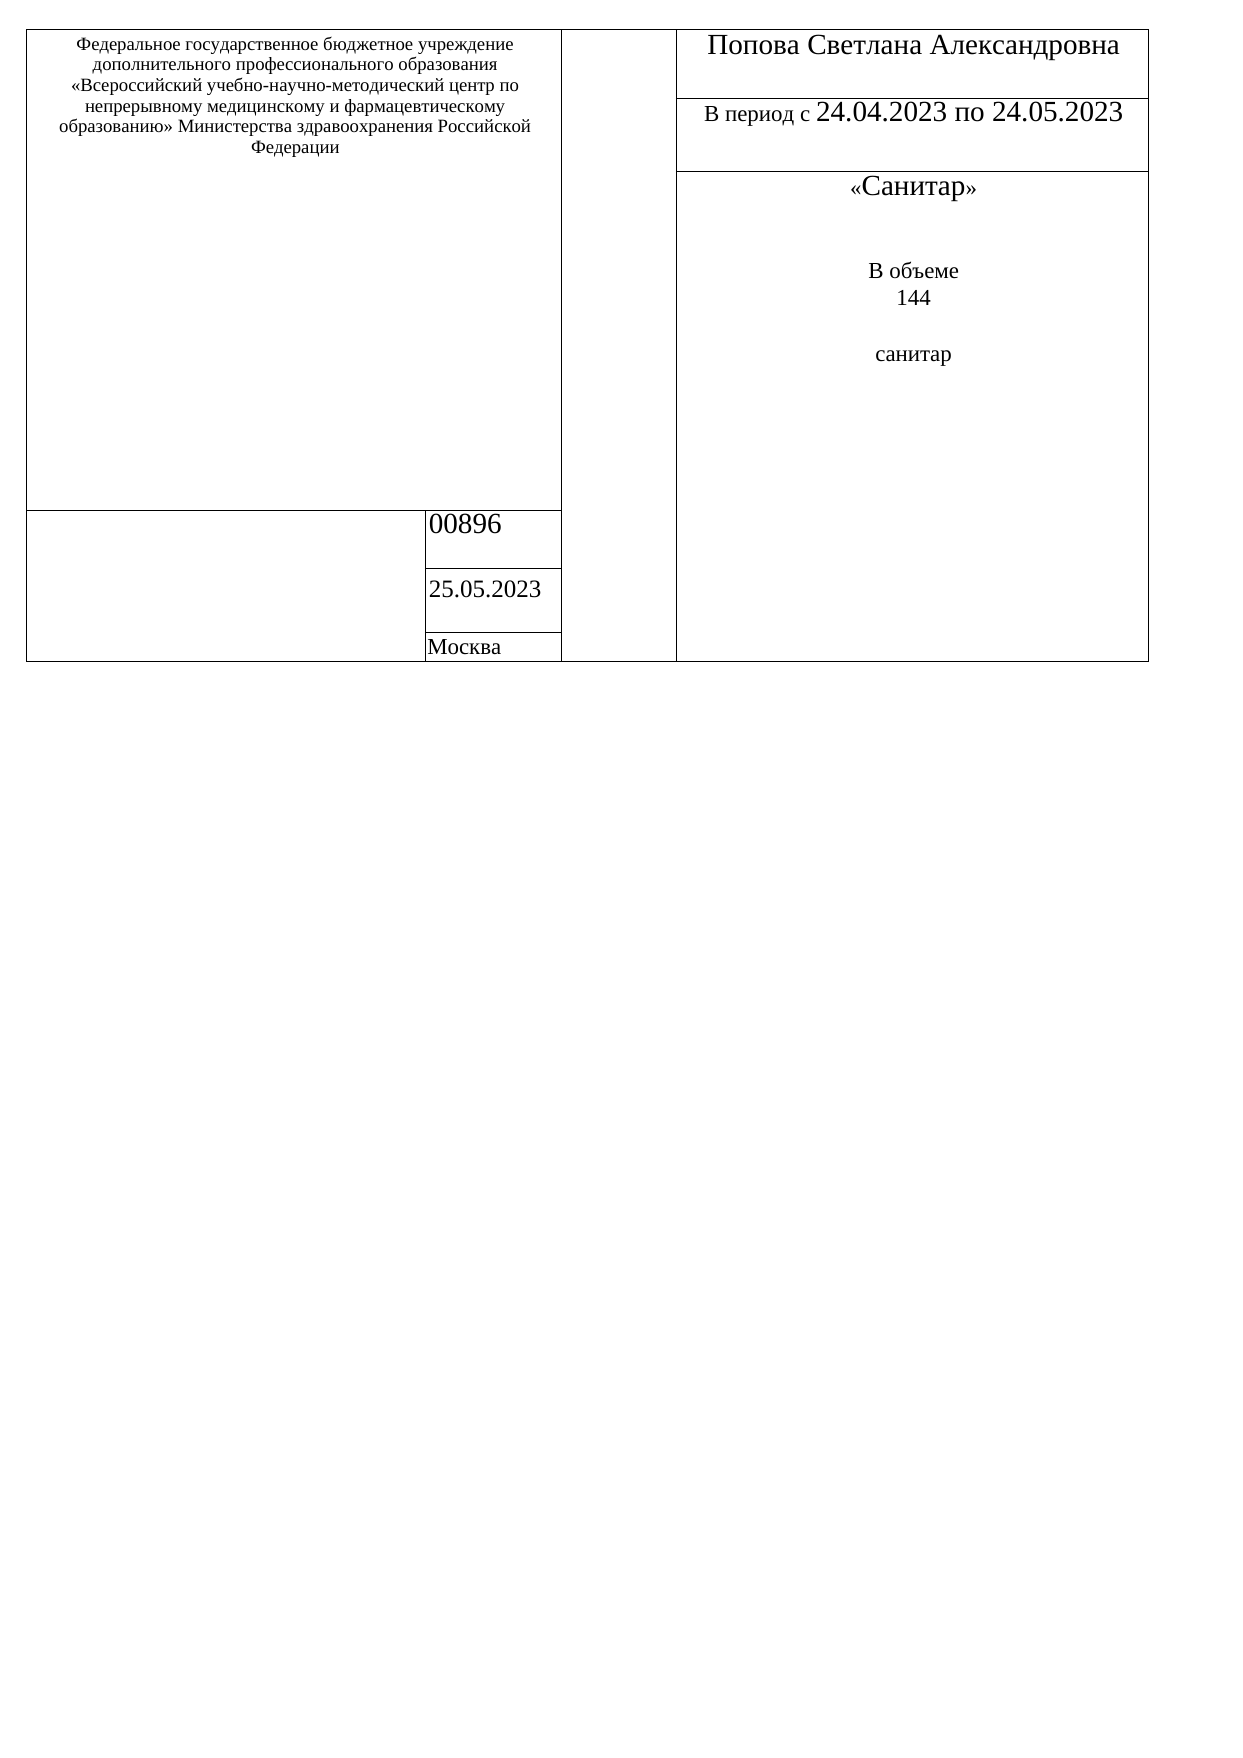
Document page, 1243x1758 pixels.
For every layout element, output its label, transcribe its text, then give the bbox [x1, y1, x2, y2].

table_cell 00896 [426, 511, 561, 568]
table_header Попова Светлана Александровна [677, 30, 1148, 98]
table_cell Москва [426, 633, 561, 661]
table_header Федеральное государственное бюджетное учреждение дополнительного профессионального образования «Всероссийский учебно-научно-методический центр по непрерывному медицинскому и фармацевтическому образованию» Министерства здравоохранения Российской Федерации [27, 30, 561, 510]
table_cell В период с 24.04.2023 по 24.05.2023 [677, 99, 1148, 171]
table_header [562, 30, 676, 661]
table_cell [27, 511, 425, 661]
table_cell «Санитар» В объеме 144 санитар [677, 172, 1148, 661]
table_cell 25.05.2023 [426, 569, 561, 632]
